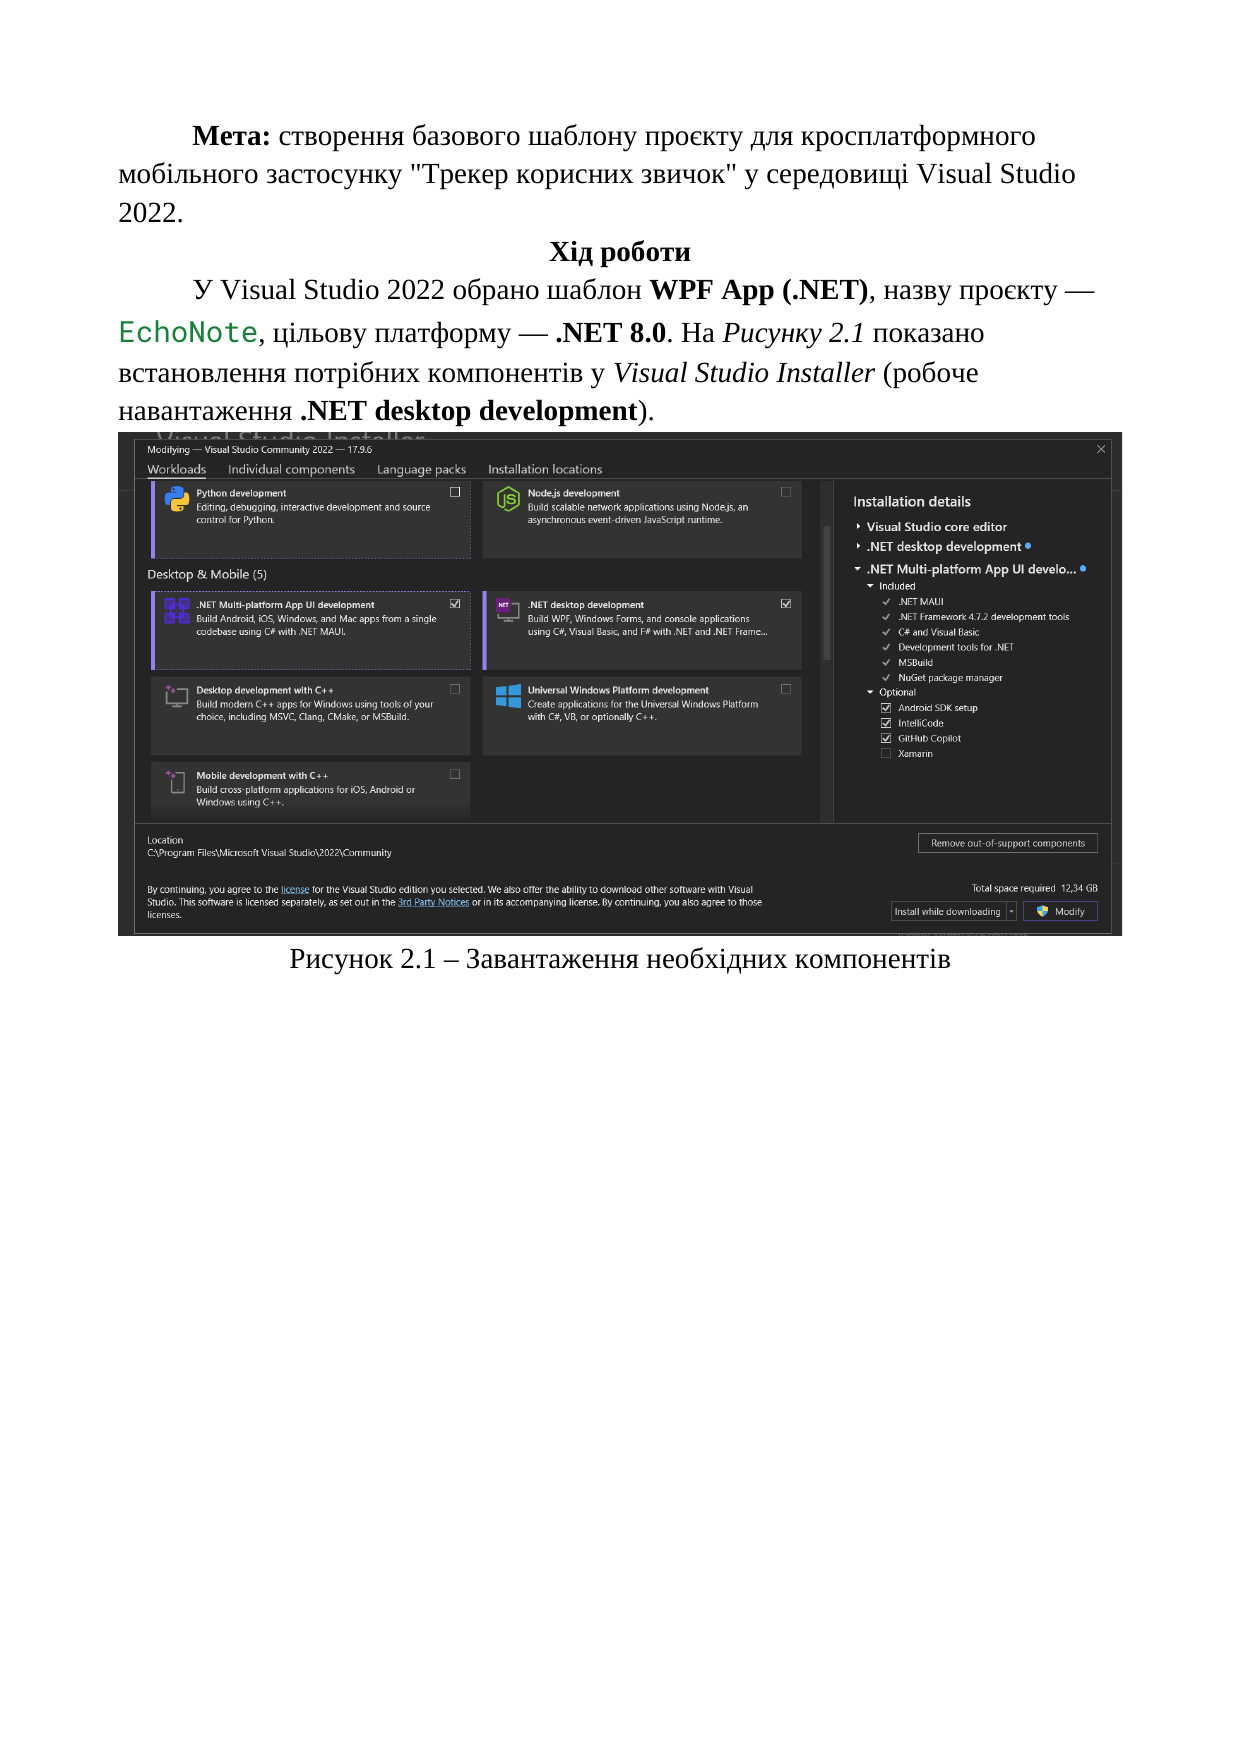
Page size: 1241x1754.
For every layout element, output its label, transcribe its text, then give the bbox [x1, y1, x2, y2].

text Мета: створення базового шаблону проєкту для кросплатформного мобільного застосунку "Трекер корисних звичок" у середовищі Visual Studio 2022. [118, 118, 1122, 229]
text Хід роботи [118, 234, 1122, 267]
text Рисунок 2.1 – Завантаження необхідних компонентів [118, 941, 1122, 974]
picture [118, 432, 1123, 936]
text У Visual Studio 2022 обрано шаблон WPF App (.NET), назву проєкту — EchoNote, цільову платформу — .NET 8.0. На Рисунку 2.1 показано встановлення потрібних компонентів у Visual Studio Installer (робоче навантаження .NET desktop development). [118, 272, 1122, 427]
